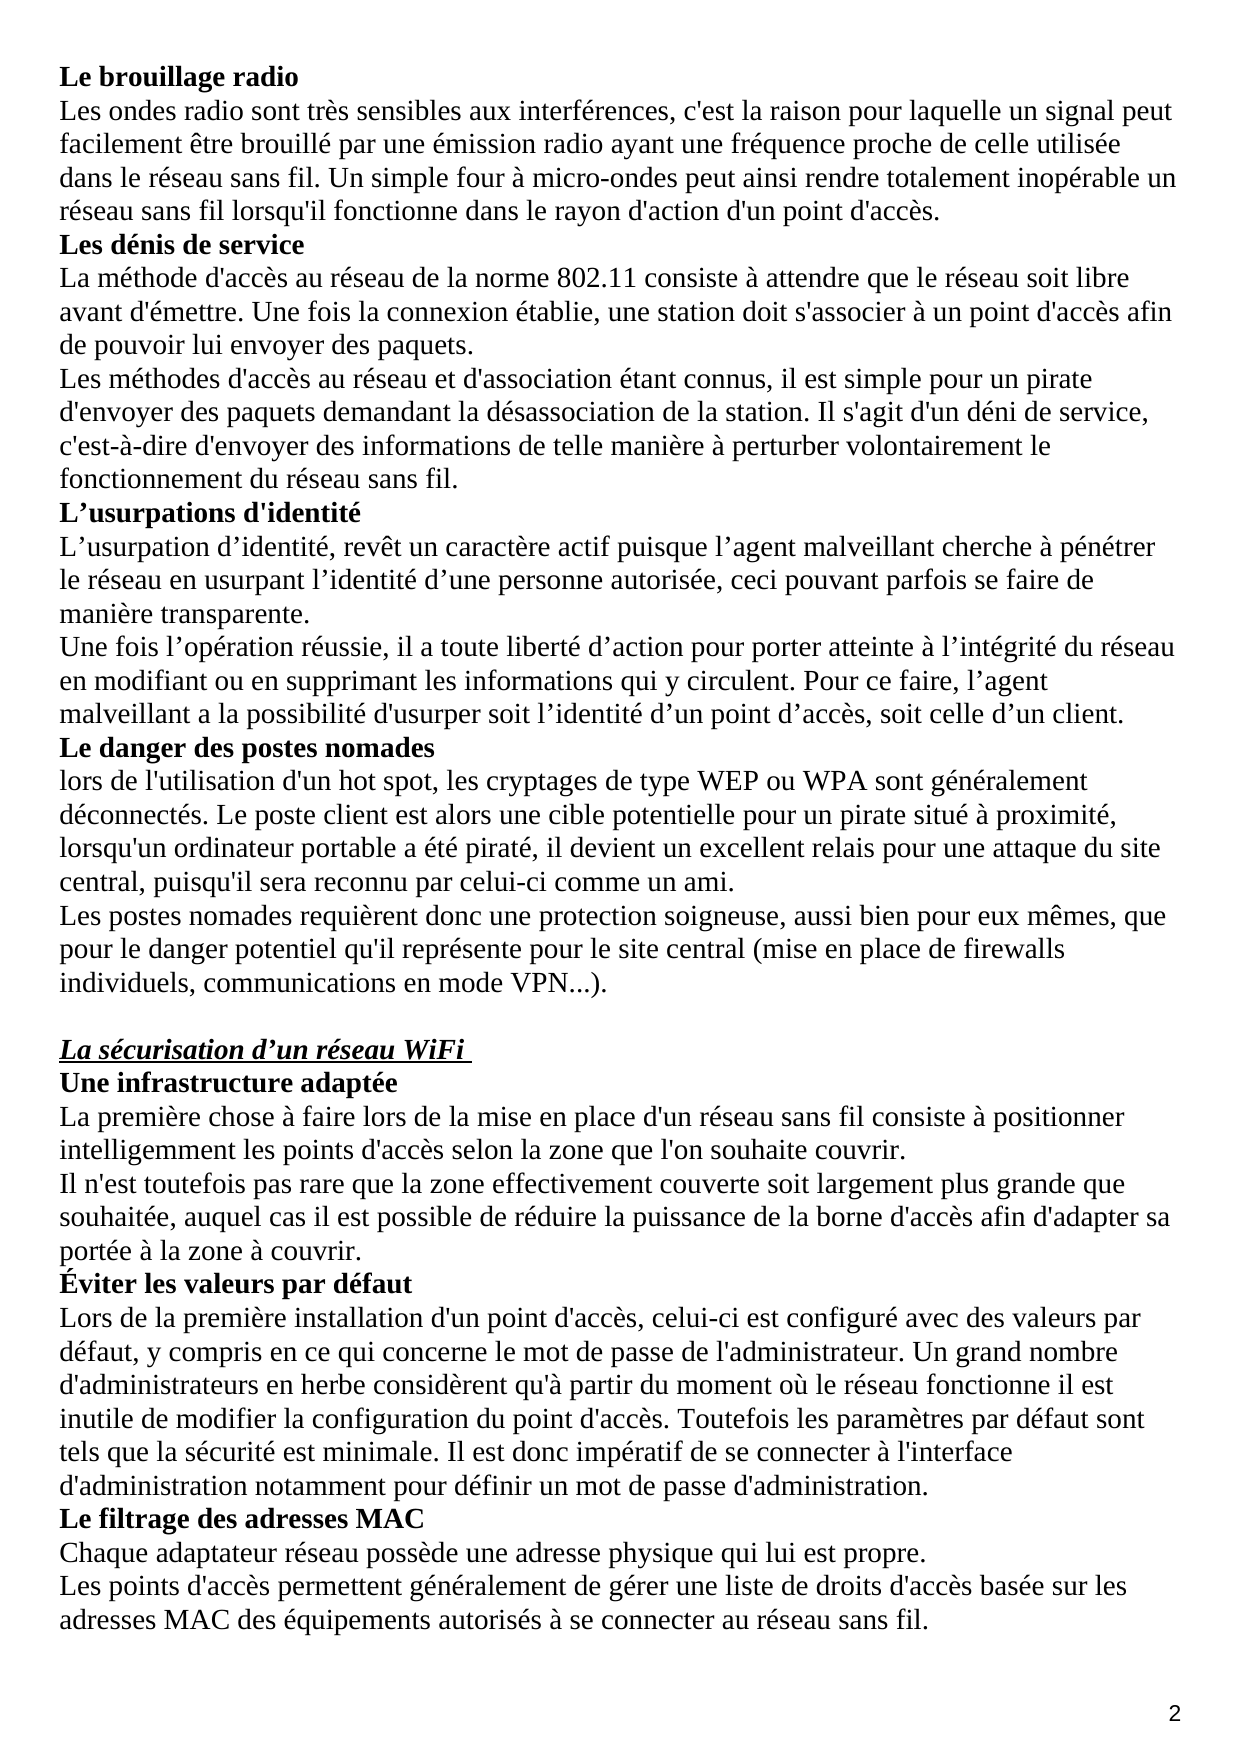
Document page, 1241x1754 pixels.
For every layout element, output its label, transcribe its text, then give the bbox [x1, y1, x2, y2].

text La sécurisation d’un réseau WiFi [59, 998, 1181, 1065]
text Le danger des postes nomades [59, 730, 1181, 763]
text L’usurpations d'identité [59, 495, 1181, 529]
text Lors de la première installation d'un point d'accès, celui-ci est configuré avec des valeurs par défaut, y compris en ce qui concerne le mot de passe de l'administrateur. Un grand nombre d'administrateurs en herbe considèrent qu'à partir du moment où le réseau fonctionne il est inutile de modifier la configuration du point d'accès. Toutefois les paramètres par défaut sont tels que la sécurité est minimale. Il est donc impératif de se connecter à l'interface d'administration notamment pour définir un mot de passe d'administration. [59, 1300, 1181, 1501]
text Les ondes radio sont très sensibles aux interférences, c'est la raison pour laquelle un signal peut facilement être brouillé par une émission radio ayant une fréquence proche de celle utilisée dans le réseau sans fil. Un simple four à micro-ondes peut ainsi rendre totalement inopérable un réseau sans fil lorsqu'il fonctionne dans le rayon d'action d'un point d'accès. [59, 93, 1181, 227]
text Les méthodes d'accès au réseau et d'association étant connus, il est simple pour un pirate d'envoyer des paquets demandant la désassociation de la station. Il s'agit d'un déni de service, c'est-à-dire d'envoyer des informations de telle manière à perturber volontairement le fonctionnement du réseau sans fil. [59, 361, 1181, 495]
text Une infrastructure adaptée [59, 1065, 1181, 1099]
text La première chose à faire lors de la mise en place d'un réseau sans fil consiste à positionner intelligemment les points d'accès selon la zone que l'on souhaite couvrir. [59, 1099, 1181, 1166]
text Le filtrage des adresses MAC [59, 1501, 1181, 1535]
text Le brouillage radio [59, 59, 1181, 93]
text Les dénis de service [59, 227, 1181, 260]
text Les postes nomades requièrent donc une protection soigneuse, aussi bien pour eux mêmes, que pour le danger potentiel qu'il représente pour le site central (mise en place de firewalls individuels, communications en mode VPN...). [59, 898, 1181, 998]
text Chaque adaptateur réseau possède une adresse physique qui lui est propre. [59, 1535, 1181, 1568]
text lors de l'utilisation d'un hot spot, les cryptages de type WEP ou WPA sont généralement déconnectés. Le poste client est alors une cible potentielle pour un pirate situé à proximité, lorsqu'un ordinateur portable a été piraté, il devient un excellent relais pour une attaque du site central, puisqu'il sera reconnu par celui-ci comme un ami. [59, 763, 1181, 898]
text Les points d'accès permettent généralement de gérer une liste de droits d'accès basée sur les adresses MAC des équipements autorisés à se connecter au réseau sans fil. [59, 1568, 1181, 1636]
text L’usurpation d’identité, revêt un caractère actif puisque l’agent malveillant cherche à pénétrer le réseau en usurpant l’identité d’une personne autorisée, ceci pouvant parfois se faire de manière transparente. [59, 529, 1181, 629]
text Il n'est toutefois pas rare que la zone effectivement couverte soit largement plus grande que souhaitée, auquel cas il est possible de réduire la puissance de la borne d'accès afin d'adapter sa portée à la zone à couvrir. [59, 1166, 1181, 1267]
text La méthode d'accès au réseau de la norme 802.11 consiste à attendre que le réseau soit libre avant d'émettre. Une fois la connexion établie, une station doit s'associer à un point d'accès afin de pouvoir lui envoyer des paquets. [59, 260, 1181, 361]
text Une fois l’opération réussie, il a toute liberté d’action pour porter atteinte à l’intégrité du réseau en modifiant ou en supprimant les informations qui y circulent. Pour ce faire, l’agent malveillant a la possibilité d'usurper soit l’identité d’un point d’accès, soit celle d’un client. [59, 629, 1181, 730]
text Éviter les valeurs par défaut [59, 1267, 1181, 1300]
